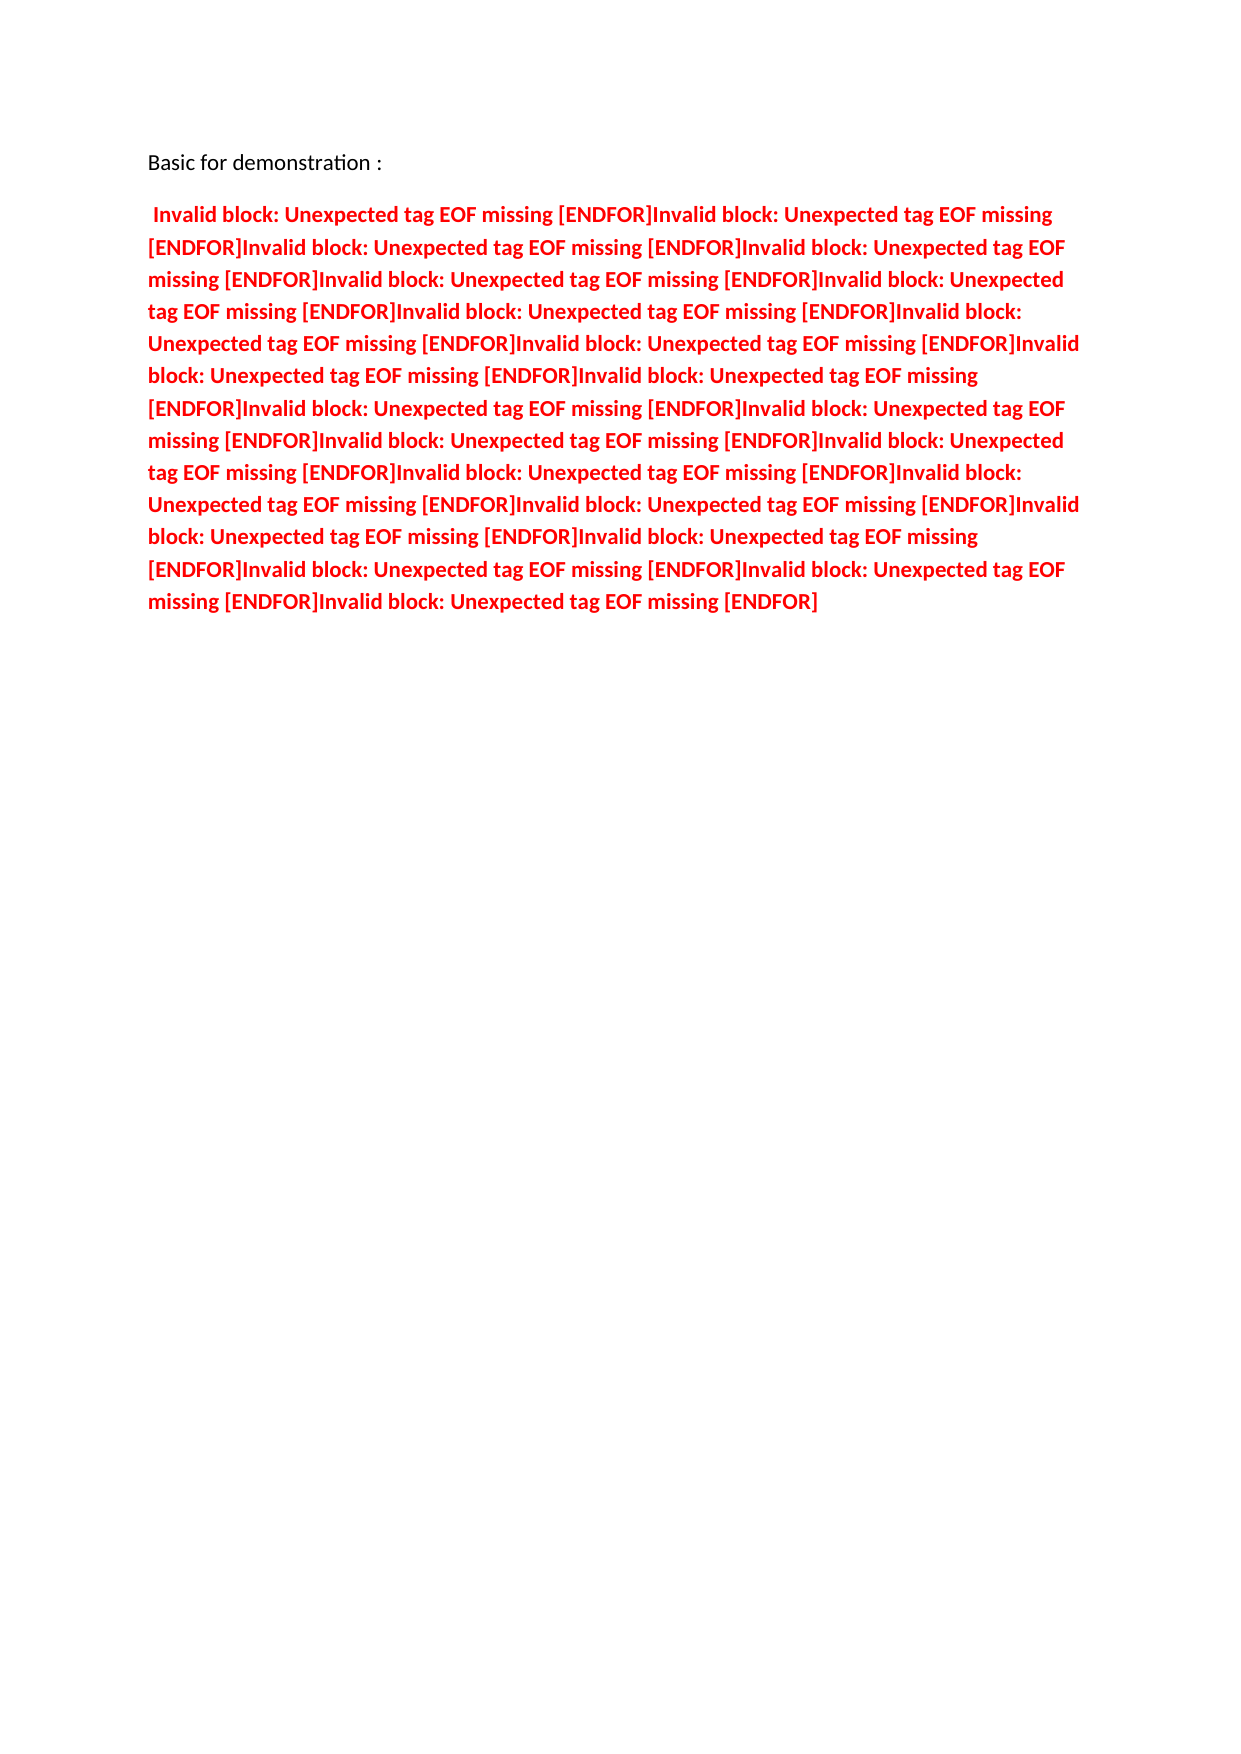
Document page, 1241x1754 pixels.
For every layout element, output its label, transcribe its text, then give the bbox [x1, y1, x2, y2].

text Basic for demonstration : [148, 148, 1093, 176]
text Invalid block: Unexpected tag EOF missing [ENDFOR]Invalid block: Unexpected tag EOF missing [ENDFOR]Invalid block: Unexpected tag EOF missing [ENDFOR]Invalid block: Unexpected tag EOF missing [ENDFOR]Invalid block: Unexpected tag EOF missing [ENDFOR]Invalid block: Unexpected tag EOF missing [ENDFOR]Invalid block: Unexpected tag EOF missing [ENDFOR]Invalid block: Unexpected tag EOF missing [ENDFOR]Invalid block: Unexpected tag EOF missing [ENDFOR]Invalid block: Unexpected tag EOF missing [ENDFOR]Invalid block: Unexpected tag EOF missing [ENDFOR]Invalid block: Unexpected tag EOF missing [ENDFOR]Invalid block: Unexpected tag EOF missing [ENDFOR]Invalid block: Unexpected tag EOF missing [ENDFOR]Invalid block: Unexpected tag EOF missing [ENDFOR]Invalid block: Unexpected tag EOF missing [ENDFOR]Invalid block: Unexpected tag EOF missing [ENDFOR]Invalid block: Unexpected tag EOF missing [ENDFOR]Invalid block: Unexpected tag EOF missing [ENDFOR]Invalid block: Unexpected tag EOF missing [ENDFOR]Invalid block: Unexpected tag EOF missing [ENDFOR]Invalid block: Unexpected tag EOF missing [ENDFOR]Invalid block: Unexpected tag EOF missing [ENDFOR] [148, 201, 1093, 615]
